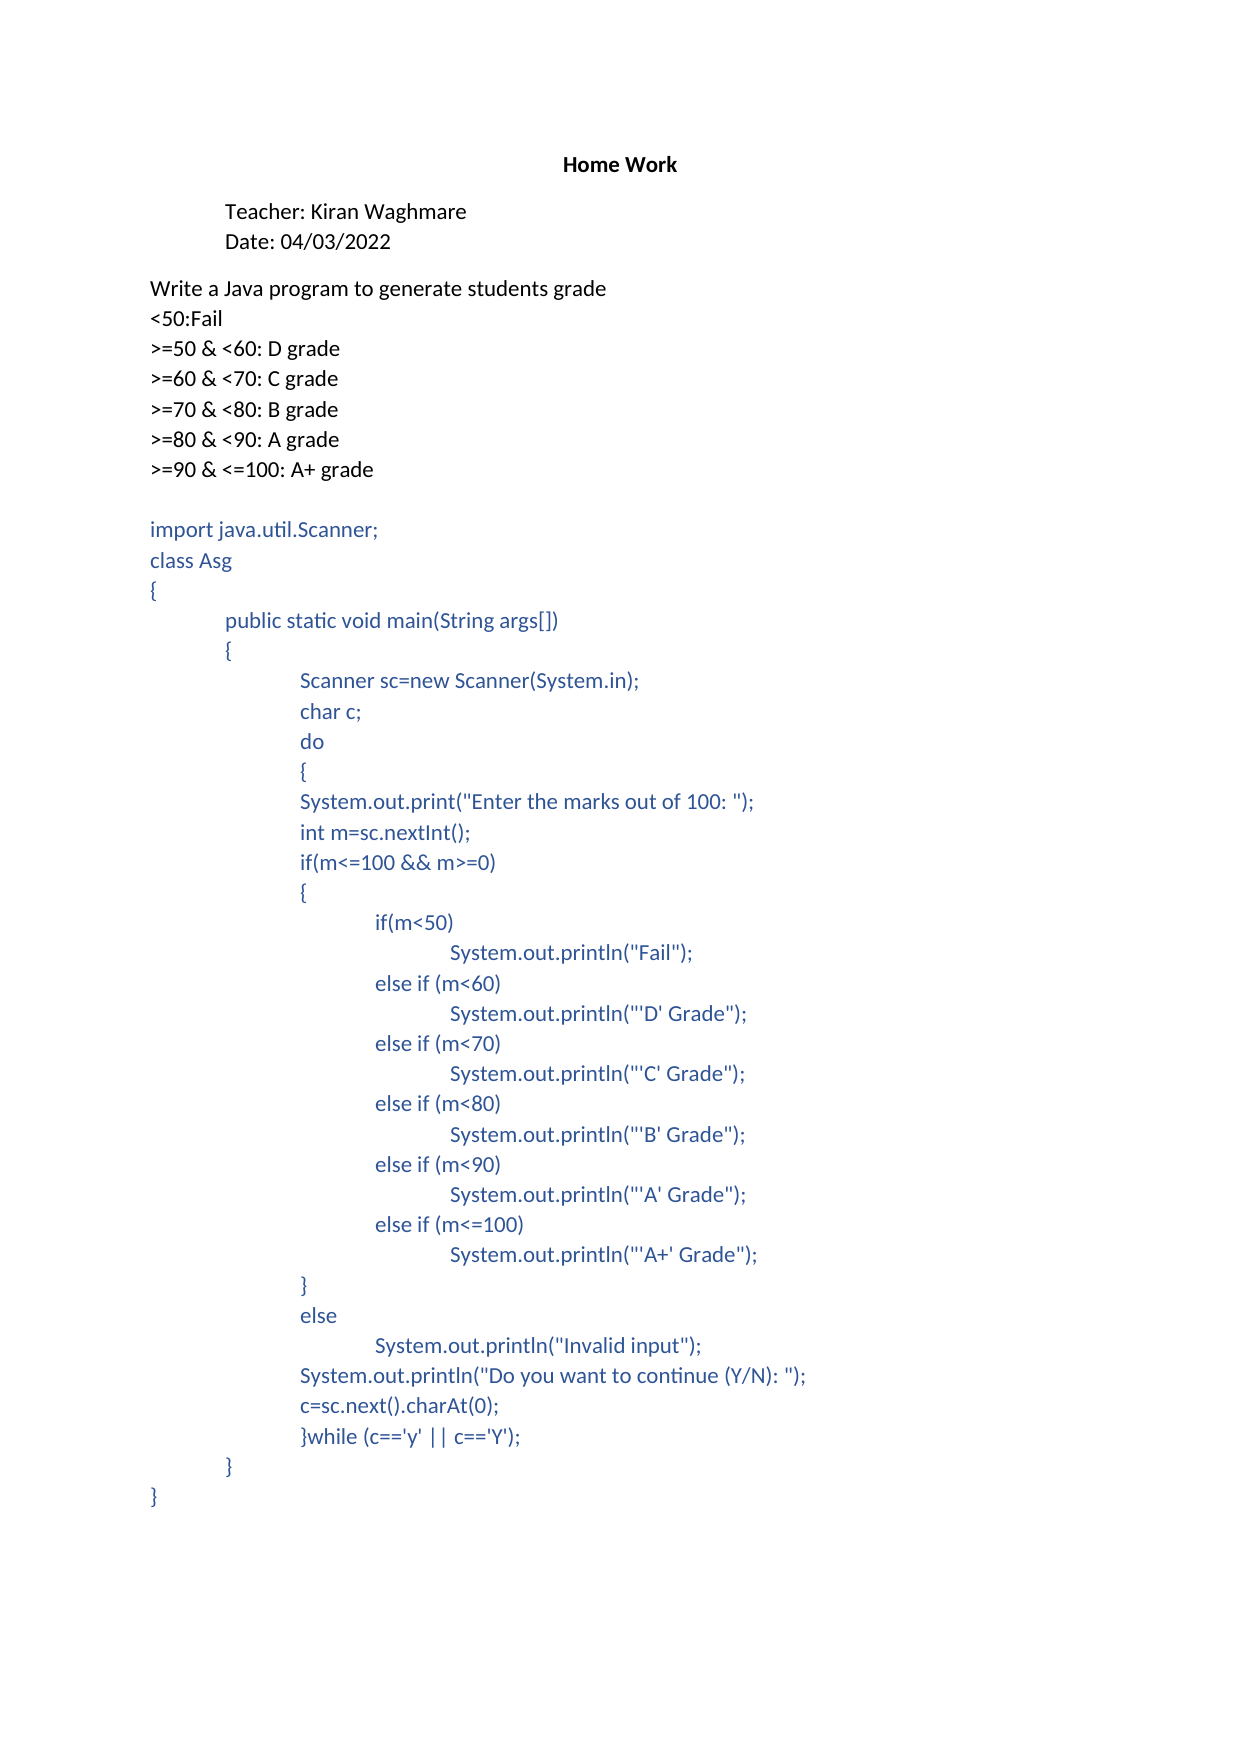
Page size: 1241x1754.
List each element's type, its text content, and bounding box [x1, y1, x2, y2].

text else if (m<90) [150, 1150, 1090, 1178]
text char c; [150, 697, 1090, 725]
text if(m<50) [150, 908, 1090, 936]
text Scanner sc=new Scanner(System.in); [150, 667, 1090, 695]
text public static void main(String args[]) [150, 606, 1090, 634]
text >=70 & <80: B grade [150, 395, 1090, 423]
text { [150, 636, 1090, 664]
text import java.util.Scanner; [150, 516, 1090, 544]
text } [150, 1482, 1090, 1510]
text { [150, 878, 1090, 906]
text else if (m<=100) [150, 1210, 1090, 1238]
text System.out.println("'B' Grade"); [150, 1120, 1090, 1148]
text >=50 & <60: D grade [150, 334, 1090, 362]
text if(m<=100 && m>=0) [150, 848, 1090, 876]
text c=sc.next().charAt(0); [150, 1392, 1090, 1420]
text do [150, 727, 1090, 755]
text System.out.println("Do you want to continue (Y/N): "); [150, 1361, 1090, 1389]
text Date: 04/03/2022 [150, 227, 1090, 255]
text } [150, 1452, 1090, 1480]
text <50:Fail [150, 304, 1090, 332]
text else if (m<80) [150, 1089, 1090, 1118]
text System.out.print("Enter the marks out of 100: "); [150, 787, 1090, 816]
text System.out.println("'C' Grade"); [150, 1059, 1090, 1087]
text >=80 & <90: A grade [150, 425, 1090, 453]
text Teacher: Kiran Waghmare [150, 197, 1090, 225]
text System.out.println("'D' Grade"); [150, 999, 1090, 1027]
text else [150, 1301, 1090, 1329]
text { [150, 576, 1090, 604]
text else if (m<60) [150, 969, 1090, 997]
text Home Work [150, 150, 1090, 178]
text else if (m<70) [150, 1029, 1090, 1057]
text Write a Java program to generate students grade [150, 274, 1090, 302]
text >=60 & <70: C grade [150, 364, 1090, 393]
text }while (c=='y' || c=='Y'); [150, 1422, 1090, 1450]
text } [150, 1271, 1090, 1299]
text >=90 & <=100: A+ grade [150, 455, 1090, 483]
text System.out.println("'A+' Grade"); [150, 1241, 1090, 1269]
text int m=sc.nextInt(); [150, 818, 1090, 846]
text { [150, 757, 1090, 785]
text System.out.println("'A' Grade"); [150, 1180, 1090, 1208]
text class Asg [150, 546, 1090, 574]
text System.out.println("Fail"); [150, 938, 1090, 967]
text System.out.println("Invalid input"); [150, 1331, 1090, 1359]
